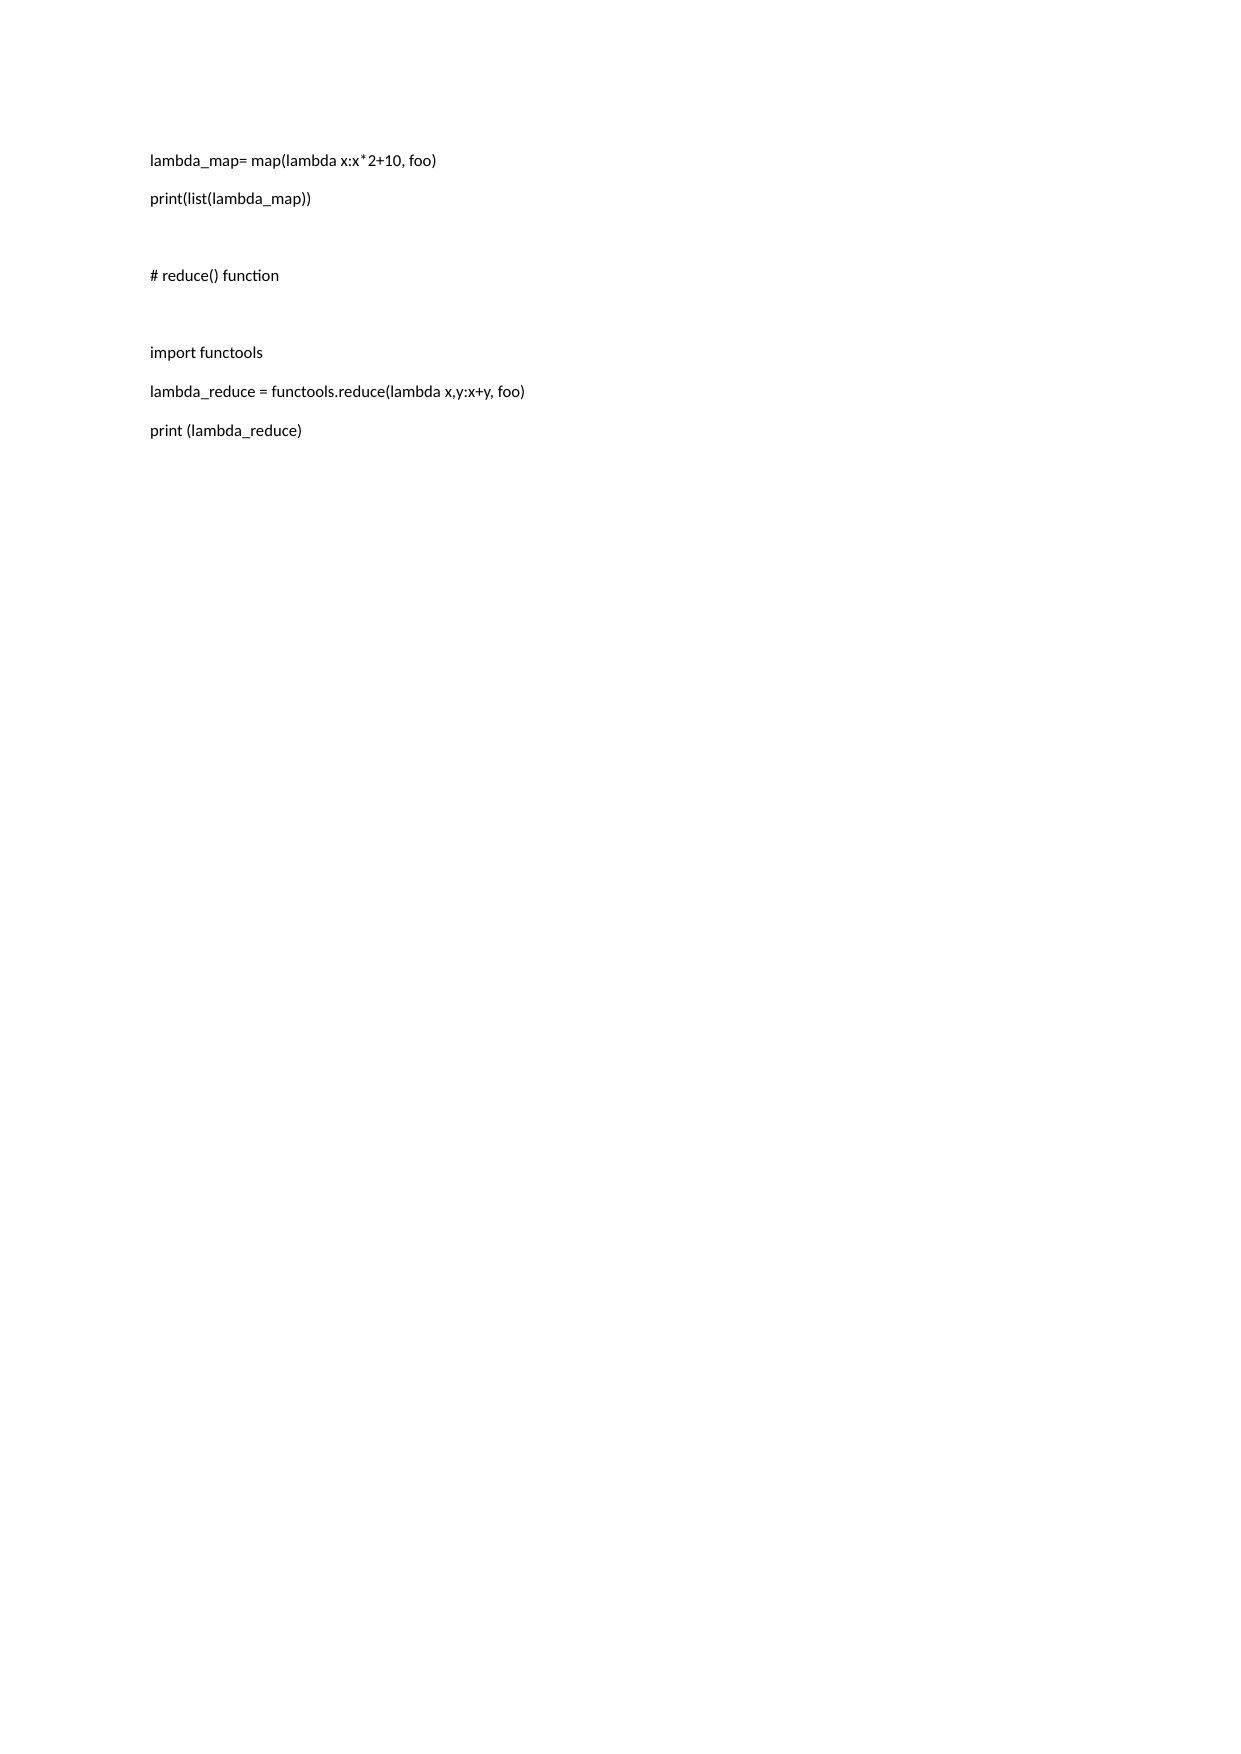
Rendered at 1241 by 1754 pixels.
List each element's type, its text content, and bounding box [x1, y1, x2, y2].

text import functools [150, 343, 1090, 363]
text print(list(lambda_map)) [150, 188, 1090, 209]
text lambda_reduce = functools.reduce(lambda x,y:x+y, foo) [150, 381, 1090, 402]
text lambda_map= map(lambda x:x*2+10, foo) [150, 150, 1090, 170]
text print (lambda_reduce) [150, 420, 1090, 440]
text # reduce() function [150, 266, 1090, 286]
